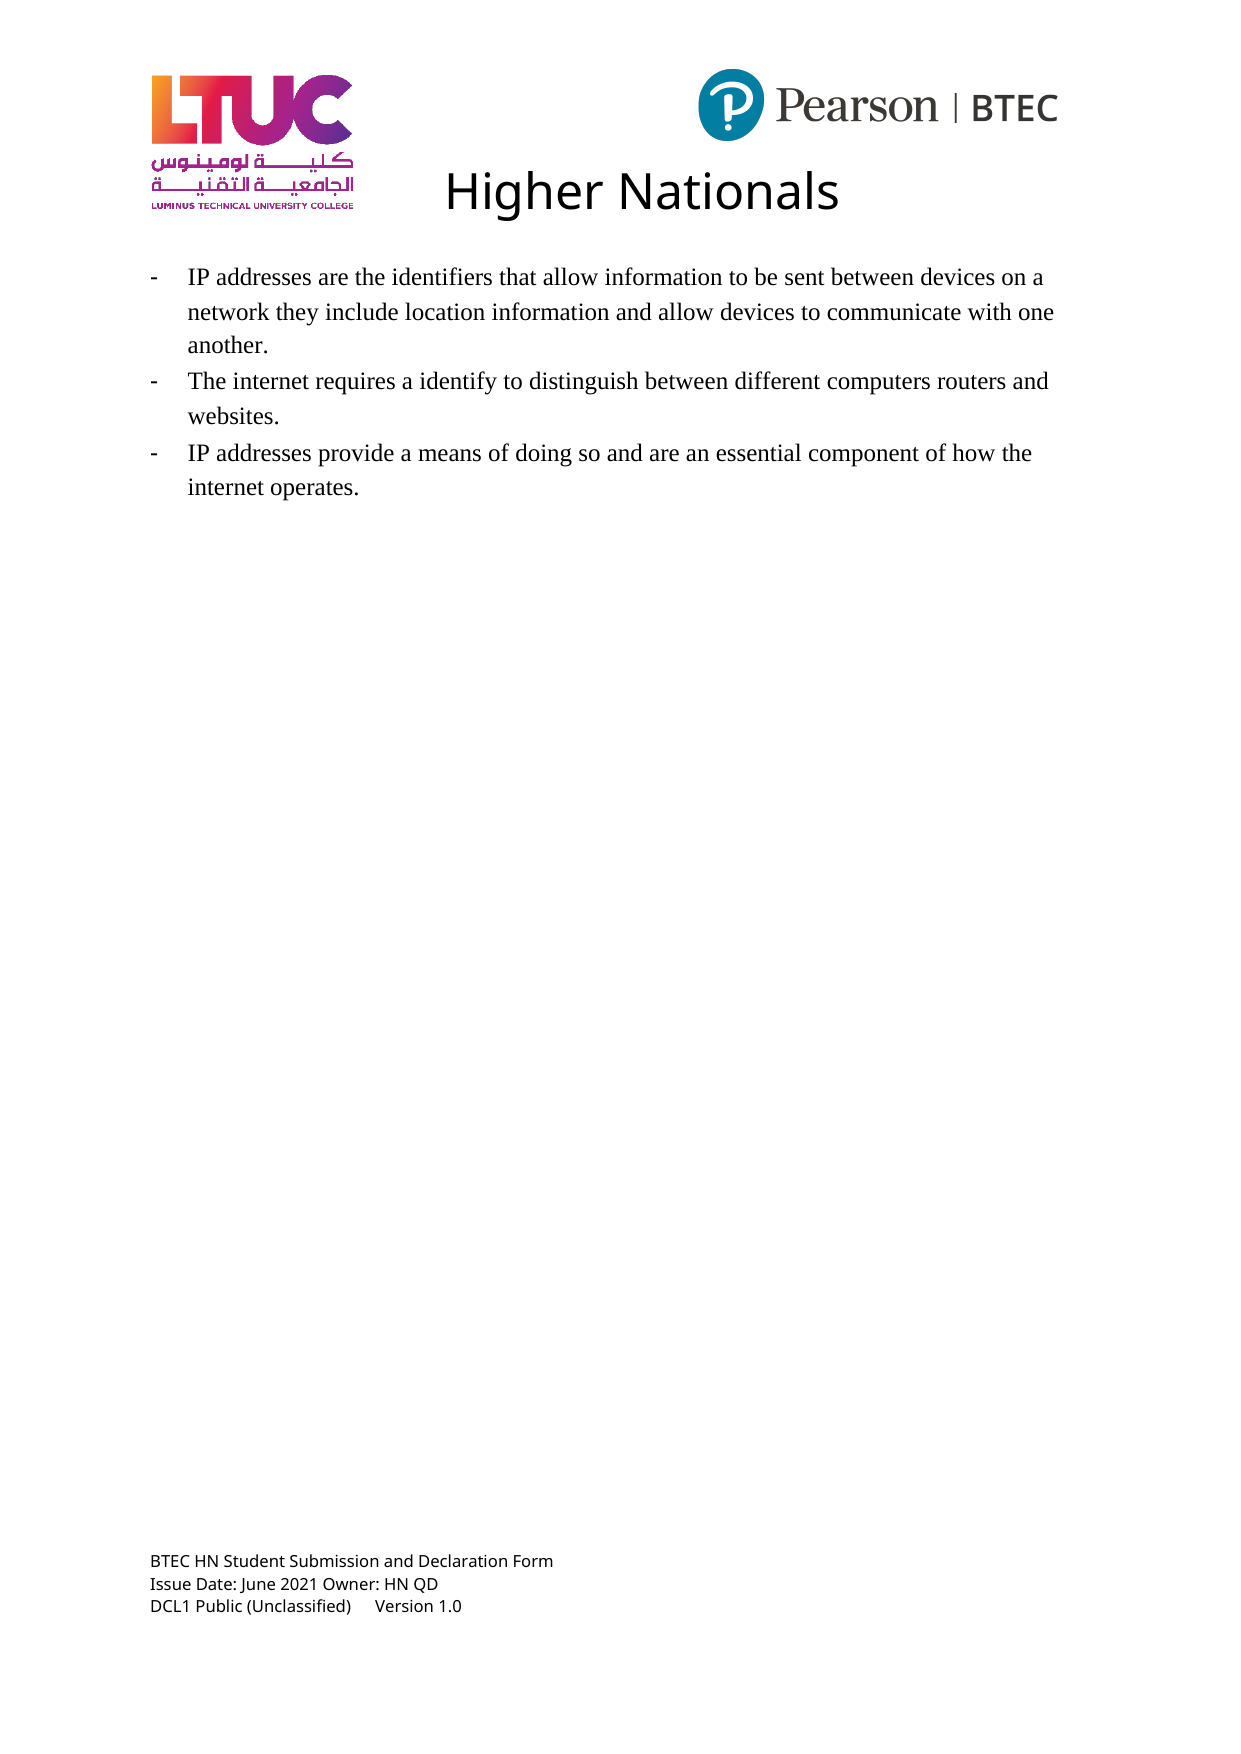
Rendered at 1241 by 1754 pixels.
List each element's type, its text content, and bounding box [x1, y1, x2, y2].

list The internet requires a identify to distinguish between different computers routers and websites. [150, 363, 1090, 430]
list IP addresses are the identifiers that allow information to be sent between devices on a network they include location information and allow devices to communicate with one another. [150, 258, 1090, 358]
picture [150, 73, 354, 210]
picture [690, 61, 1069, 146]
list IP addresses provide a means of doing so and are an essential component of how the internet operates. [150, 434, 1090, 501]
